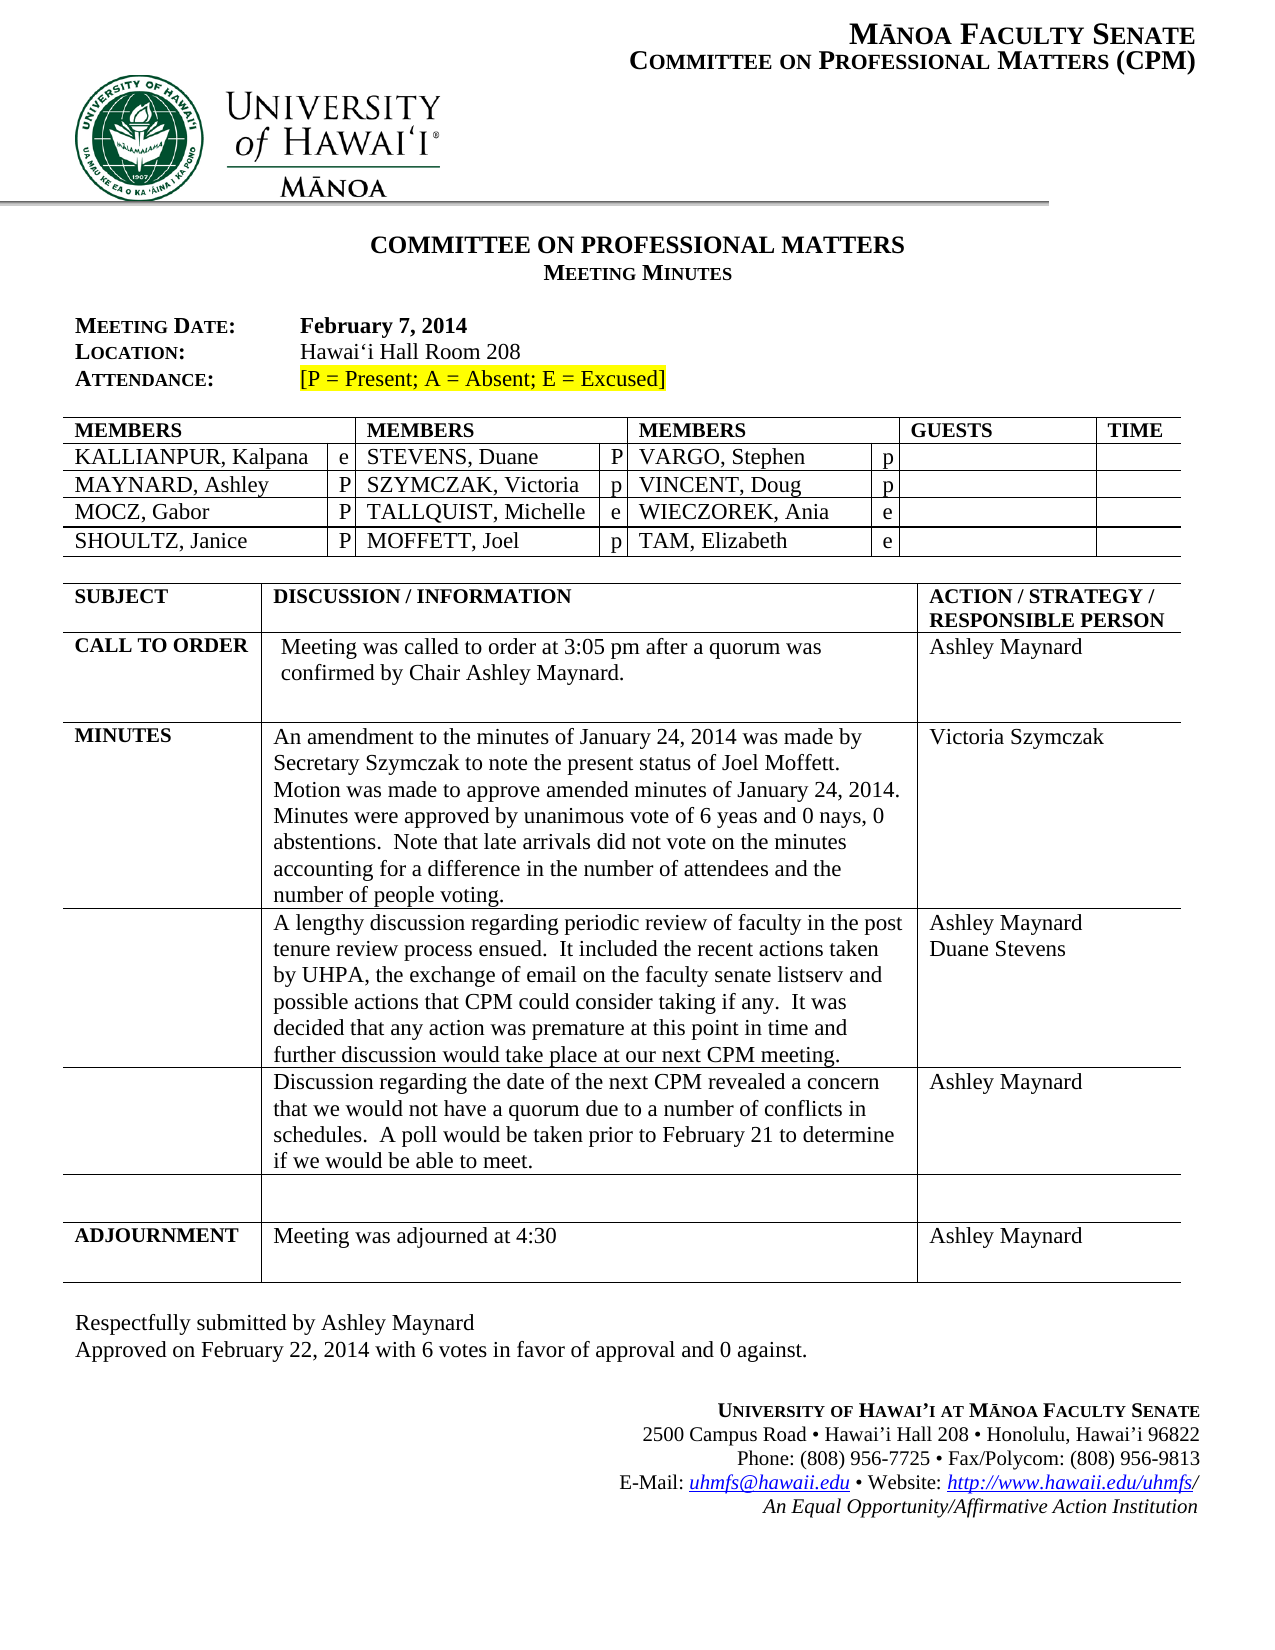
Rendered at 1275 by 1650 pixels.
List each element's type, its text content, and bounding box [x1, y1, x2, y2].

table_cell e [872, 498, 899, 526]
table_cell e [600, 498, 627, 526]
table_header MEMBERS [628, 418, 899, 442]
table_cell P [328, 528, 355, 556]
table_cell TAM, Elizabeth [628, 528, 871, 556]
table_cell [63, 1068, 261, 1174]
table_cell Meeting was called to order at 3:05 pm after a quorum was confirmed by Chair Ashley Maynard. [262, 633, 917, 722]
table_cell [918, 1175, 1181, 1222]
table_header MEMBERS [63, 418, 355, 442]
table_cell VARGO, Stephen [628, 444, 871, 470]
table_header TIME [1097, 418, 1181, 442]
table_header SUBJECT [63, 584, 261, 632]
table_header GUESTS [900, 418, 1096, 442]
table_cell [900, 498, 1096, 526]
table_header MEMBERS [356, 418, 627, 442]
table_cell [900, 528, 1096, 556]
table_cell Ashley Maynard [918, 1223, 1181, 1282]
table_header DISCUSSION / INFORMATION [262, 584, 917, 632]
table_cell p [600, 528, 627, 556]
table_cell p [872, 471, 899, 497]
text Attendance: [P = Present; A = Absent; E = Excused] [75, 364, 1200, 391]
table_cell MINUTES [63, 723, 261, 908]
table_cell Ashley Maynard [918, 633, 1181, 722]
table_cell P [328, 471, 355, 497]
table_cell [1097, 444, 1181, 470]
table_cell KALLIANPUR, Kalpana [63, 444, 327, 470]
table_cell [900, 471, 1096, 497]
picture [0, 75, 1049, 206]
table_cell p [600, 471, 627, 497]
text Meeting Date: February 7, 2014 [75, 312, 1200, 338]
table_cell SHOULTZ, Janice [63, 528, 327, 556]
text Meeting Minutes [75, 259, 1200, 286]
table_cell e [872, 528, 899, 556]
table_cell Ashley Maynard Duane Stevens [918, 909, 1181, 1067]
table_cell [1097, 528, 1181, 556]
table_cell [1097, 471, 1181, 497]
table_cell [63, 909, 261, 1067]
table_cell SZYMCZAK, Victoria [356, 471, 599, 497]
table_cell An amendment to the minutes of January 24, 2014 was made by Secretary Szymczak to note the present status of Joel Moffett. Motion was made to approve amended minutes of January 24, 2014. Minutes were approved by unanimous vote of 6 yeas and 0 nays, 0 abstentions. Note that late arrivals did not vote on the minutes accounting for a difference in the number of attendees and the number of people voting. [262, 723, 917, 908]
table_cell MAYNARD, Ashley [63, 471, 327, 497]
table_cell [1097, 498, 1181, 526]
table_cell ADJOURNMENT [63, 1223, 261, 1282]
table_cell Discussion regarding the date of the next CPM revealed a concern that we would not have a quorum due to a number of conflicts in schedules. A poll would be taken prior to February 21 to determine if we would be able to meet. [262, 1068, 917, 1174]
table_cell WIECZOREK, Ania [628, 498, 871, 526]
table_cell [63, 1175, 261, 1222]
table_cell Victoria Szymczak [918, 723, 1181, 908]
table_header ACTION / STRATEGY / RESPONSIBLE PERSON [918, 584, 1181, 632]
table_cell CALL TO ORDER [63, 633, 261, 722]
table_cell Meeting was adjourned at 4:30 [262, 1223, 917, 1282]
text Approved on February 22, 2014 with 6 votes in favor of approval and 0 against. [75, 1336, 1200, 1362]
text COMMITTEE ON PROFESSIONAL MATTERS [75, 230, 1200, 259]
table_cell [262, 1175, 917, 1222]
table_cell P [600, 444, 627, 470]
text Location: Hawai‘i Hall Room 208 [75, 338, 1200, 364]
table_cell A lengthy discussion regarding periodic review of faculty in the post tenure review process ensued. It included the recent actions taken by UHPA, the exchange of email on the faculty senate listserv and possible actions that CPM could consider taking if any. It was decided that any action was premature at this point in time and further discussion would take place at our next CPM meeting. [262, 909, 917, 1067]
table_cell STEVENS, Duane [356, 444, 599, 470]
text Respectfully submitted by Ashley Maynard [75, 1309, 1200, 1336]
table_cell VINCENT, Doug [628, 471, 871, 497]
table_cell TALLQUIST, Michelle [356, 498, 599, 526]
table_cell [900, 444, 1096, 470]
table_cell Ashley Maynard [918, 1068, 1181, 1174]
table_cell MOCZ, Gabor [63, 498, 327, 526]
table_cell MOFFETT, Joel [356, 528, 599, 556]
table_cell P [328, 498, 355, 526]
table_cell e [328, 444, 355, 470]
table_cell p [872, 444, 899, 470]
